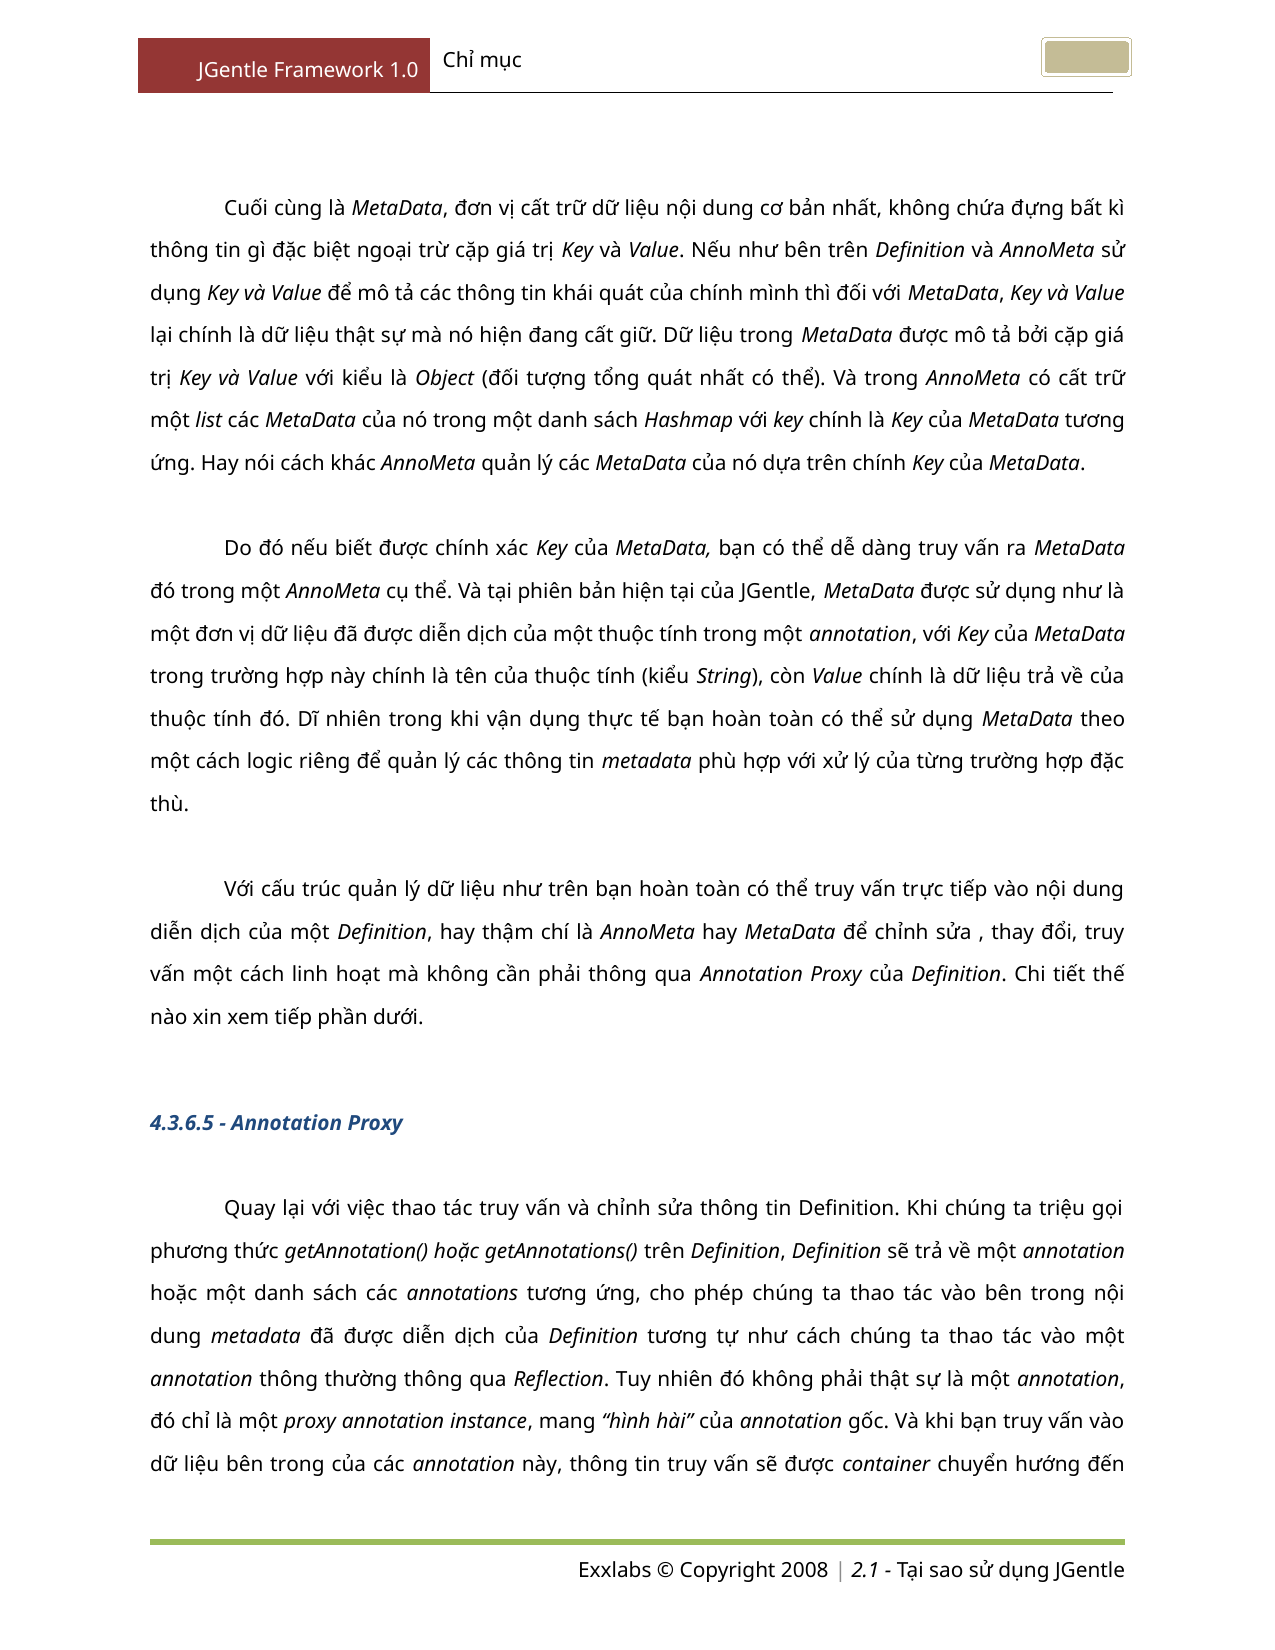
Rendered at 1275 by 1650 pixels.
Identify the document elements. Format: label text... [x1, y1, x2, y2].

text Do đó nếu biết được chính xác Key của MetaData, bạn có thể dễ dàng truy vấn ra MetaData đó trong một AnnoMeta cụ thể. Và tại phiên bản hiện tại của JGentle, MetaData được sử dụng như là một đơn vị dữ liệu đã được diễn dịch của một thuộc tính trong một annotation, với Key của MetaData trong trường hợp này chính là tên của thuộc tính (kiểu String), còn Value chính là dữ liệu trả về của thuộc tính đó. Dĩ nhiên trong khi vận dụng thực tế bạn hoàn toàn có thể sử dụng MetaData theo một cách logic riêng để quản lý các thông tin metadata phù hợp với xử lý của từng trường hợp đặc thù. [150, 533, 1125, 817]
text Cuối cùng là MetaData, đơn vị cất trữ dữ liệu nội dung cơ bản nhất, không chứa đựng bất kì thông tin gì đặc biệt ngoại trừ cặp giá trị Key và Value. Nếu như bên trên Definition và AnnoMeta sử dụng Key và Value để mô tả các thông tin khái quát của chính mình thì đối với MetaData, Key và Value lại chính là dữ liệu thật sự mà nó hiện đang cất giữ. Dữ liệu trong MetaData được mô tả bởi cặp giá trị Key và Value với kiểu là Object (đối tượng tổng quát nhất có thể). Và trong AnnoMeta có cất trữ một list các MetaData của nó trong một danh sách Hashmap với key chính là Key của MetaData tương ứng. Hay nói cách khác AnnoMeta quản lý các MetaData của nó dựa trên chính Key của MetaData. [150, 193, 1125, 477]
text Với cấu trúc quản lý dữ liệu như trên bạn hoàn toàn có thể truy vấn trực tiếp vào nội dung diễn dịch của một Definition, hay thậm chí là AnnoMeta hay MetaData để chỉnh sửa , thay đổi, truy vấn một cách linh hoạt mà không cần phải thông qua Annotation Proxy của Definition. Chi tiết thế nào xin xem tiếp phần dưới. [150, 874, 1125, 1031]
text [150, 1193, 1125, 1477]
subtitle Annotation Proxy [150, 1108, 1125, 1137]
